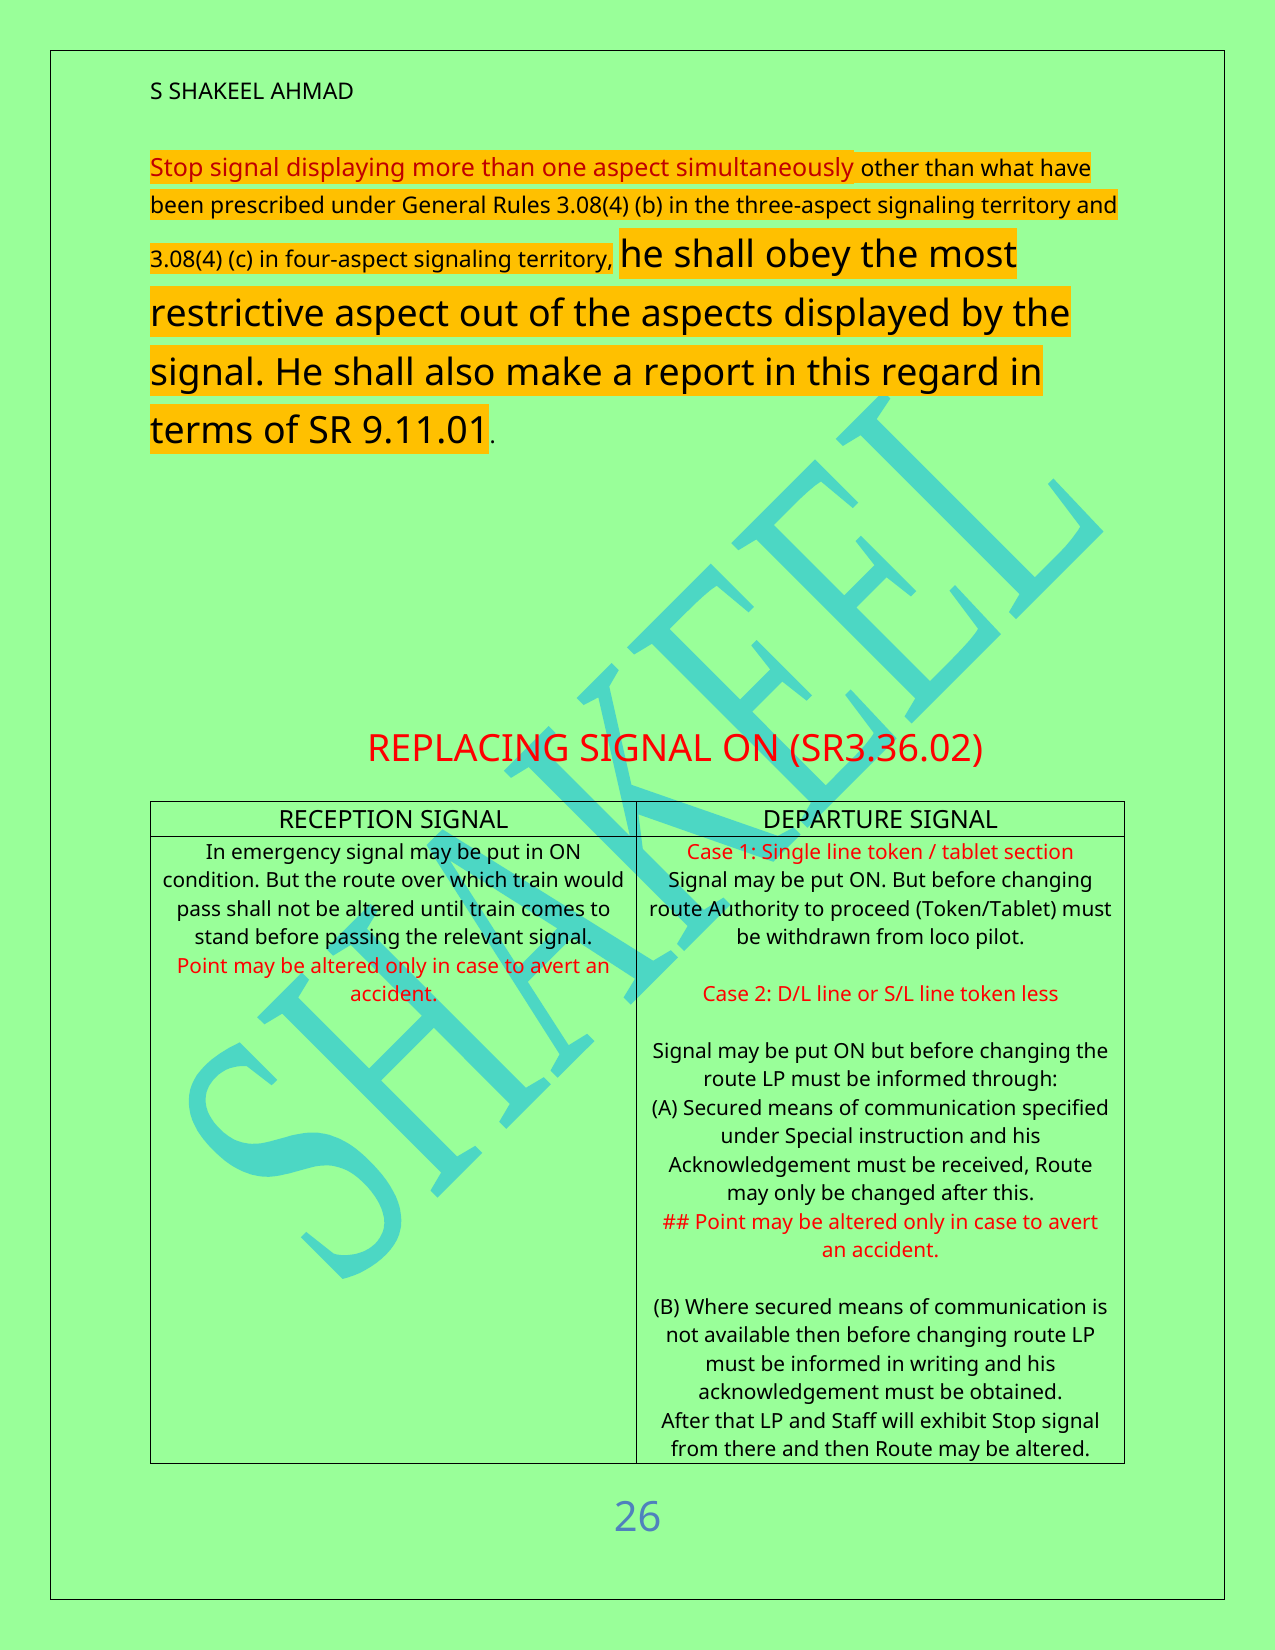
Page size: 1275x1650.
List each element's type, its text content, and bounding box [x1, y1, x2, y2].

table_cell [637, 837, 1124, 1463]
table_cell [151, 837, 636, 1463]
table_header RECEPTION SIGNAL [151, 802, 636, 836]
table_header DEPARTURE SIGNAL [637, 802, 1124, 836]
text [150, 150, 1125, 454]
text REPLACING SIGNAL ON (SR3.36.02) [150, 721, 1125, 772]
